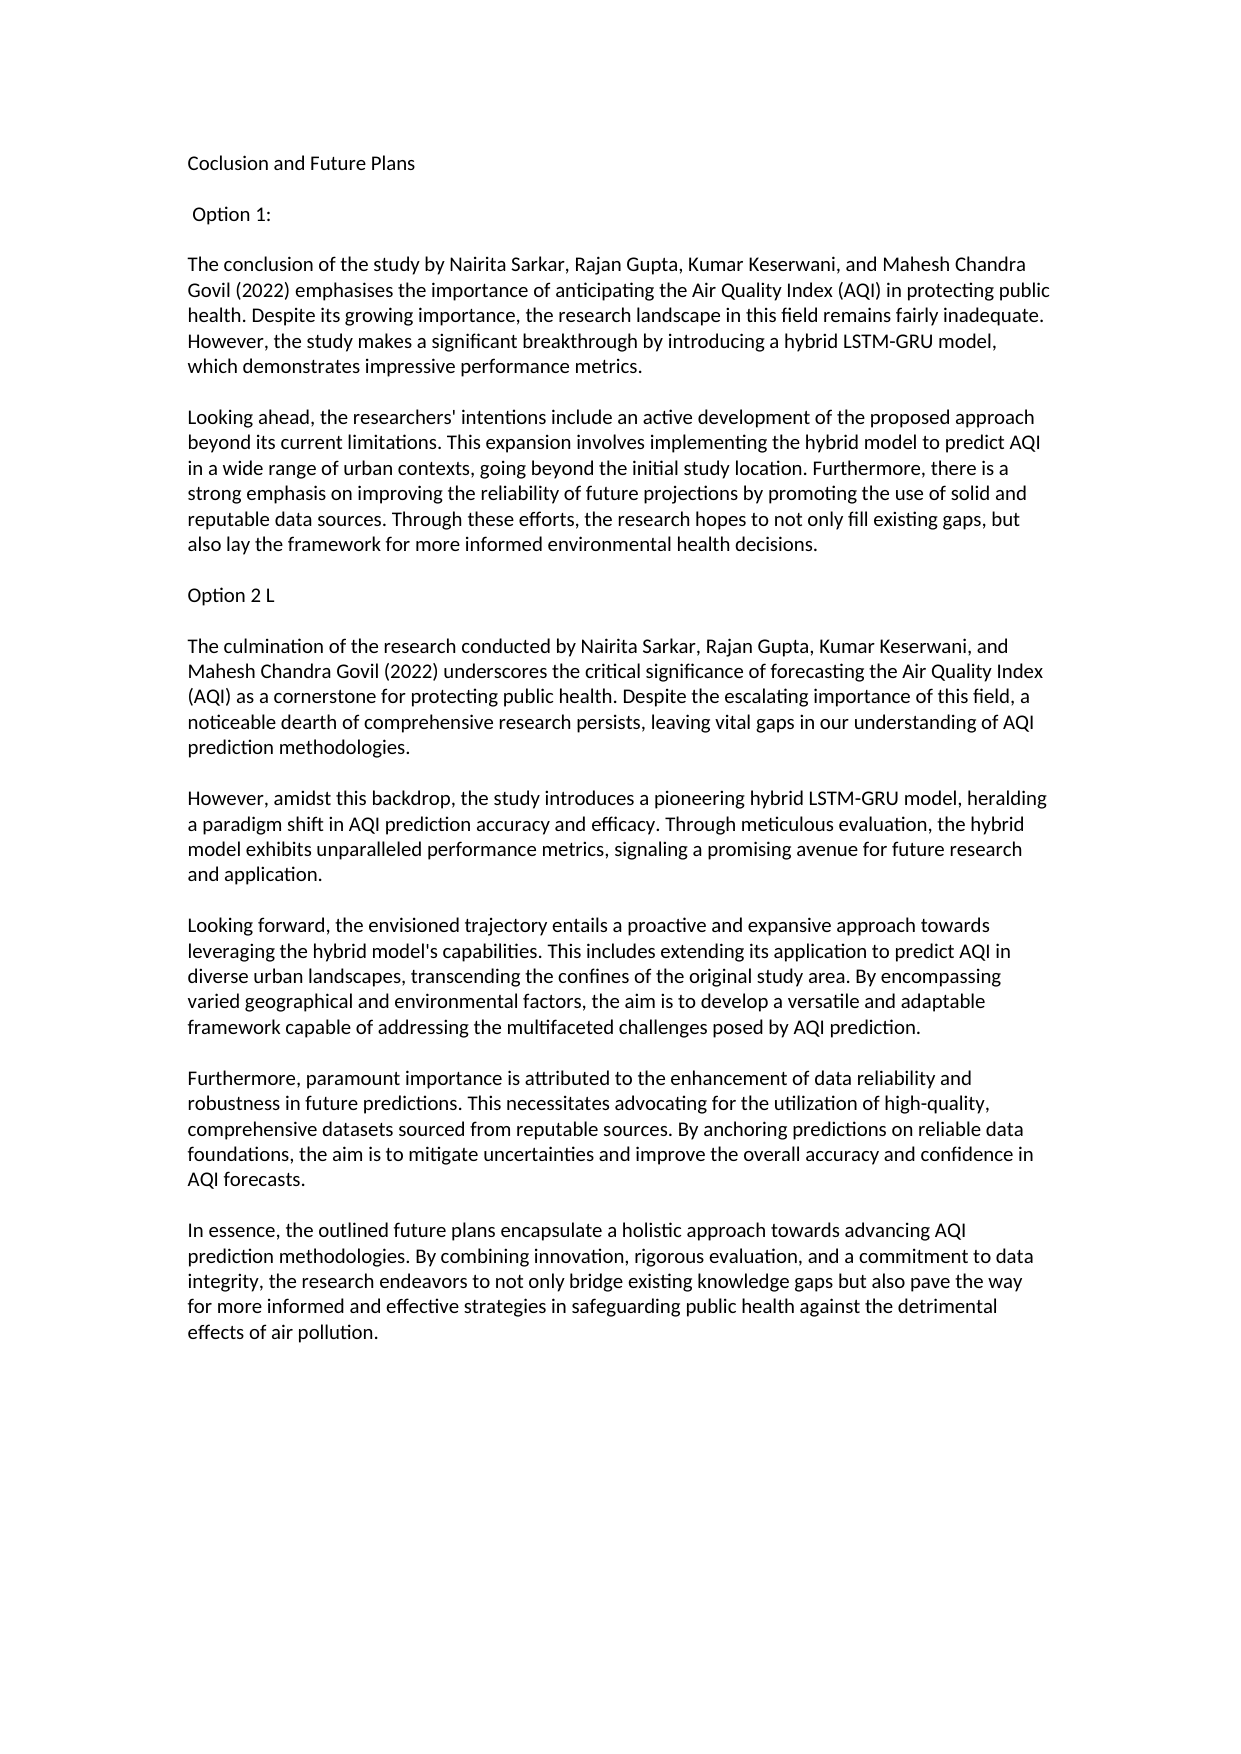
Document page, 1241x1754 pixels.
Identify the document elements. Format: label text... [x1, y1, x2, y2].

text Option 2 L [187, 582, 1053, 607]
text Option 1: [187, 201, 1053, 226]
text The conclusion of the study by Nairita Sarkar, Rajan Gupta, Kumar Keserwani, and Mahesh Chandra Govil (2022) emphasises the importance of anticipating the Air Quality Index (AQI) in protecting public health. Despite its growing importance, the research landscape in this field remains fairly inadequate. However, the study makes a significant breakthrough by introducing a hybrid LSTM-GRU model, which demonstrates impressive performance metrics. [187, 252, 1053, 379]
text In essence, the outlined future plans encapsulate a holistic approach towards advancing AQI prediction methodologies. By combining innovation, rigorous evaluation, and a commitment to data integrity, the research endeavors to not only bridge existing knowledge gaps but also pave the way for more informed and effective strategies in safeguarding public health against the detrimental effects of air pollution. [187, 1217, 1053, 1344]
text Looking forward, the envisioned trajectory entails a proactive and expansive approach towards leveraging the hybrid model's capabilities. This includes extending its application to predict AQI in diverse urban landscapes, transcending the confines of the original study area. By encompassing varied geographical and environmental factors, the aim is to develop a versatile and adaptable framework capable of addressing the multifaceted challenges posed by AQI prediction. [187, 912, 1053, 1039]
text Coclusion and Future Plans [187, 150, 1053, 175]
text Looking ahead, the researchers' intentions include an active development of the proposed approach beyond its current limitations. This expansion involves implementing the hybrid model to predict AQI in a wide range of urban contexts, going beyond the initial study location. Furthermore, there is a strong emphasis on improving the reliability of future projections by promoting the use of solid and reputable data sources. Through these efforts, the research hopes to not only fill existing gaps, but also lay the framework for more informed environmental health decisions. [187, 404, 1053, 557]
text Furthermore, paramount importance is attributed to the enhancement of data reliability and robustness in future predictions. This necessitates advocating for the utilization of high-quality, comprehensive datasets sourced from reputable sources. By anchoring predictions on reliable data foundations, the aim is to mitigate uncertainties and improve the overall accuracy and confidence in AQI forecasts. [187, 1065, 1053, 1192]
text However, amidst this backdrop, the study introduces a pioneering hybrid LSTM-GRU model, heralding a paradigm shift in AQI prediction accuracy and efficacy. Through meticulous evaluation, the hybrid model exhibits unparalleled performance metrics, signaling a promising avenue for future research and application. [187, 785, 1053, 887]
text The culmination of the research conducted by Nairita Sarkar, Rajan Gupta, Kumar Keserwani, and Mahesh Chandra Govil (2022) underscores the critical significance of forecasting the Air Quality Index (AQI) as a cornerstone for protecting public health. Despite the escalating importance of this field, a noticeable dearth of comprehensive research persists, leaving vital gaps in our understanding of AQI prediction methodologies. [187, 633, 1053, 760]
